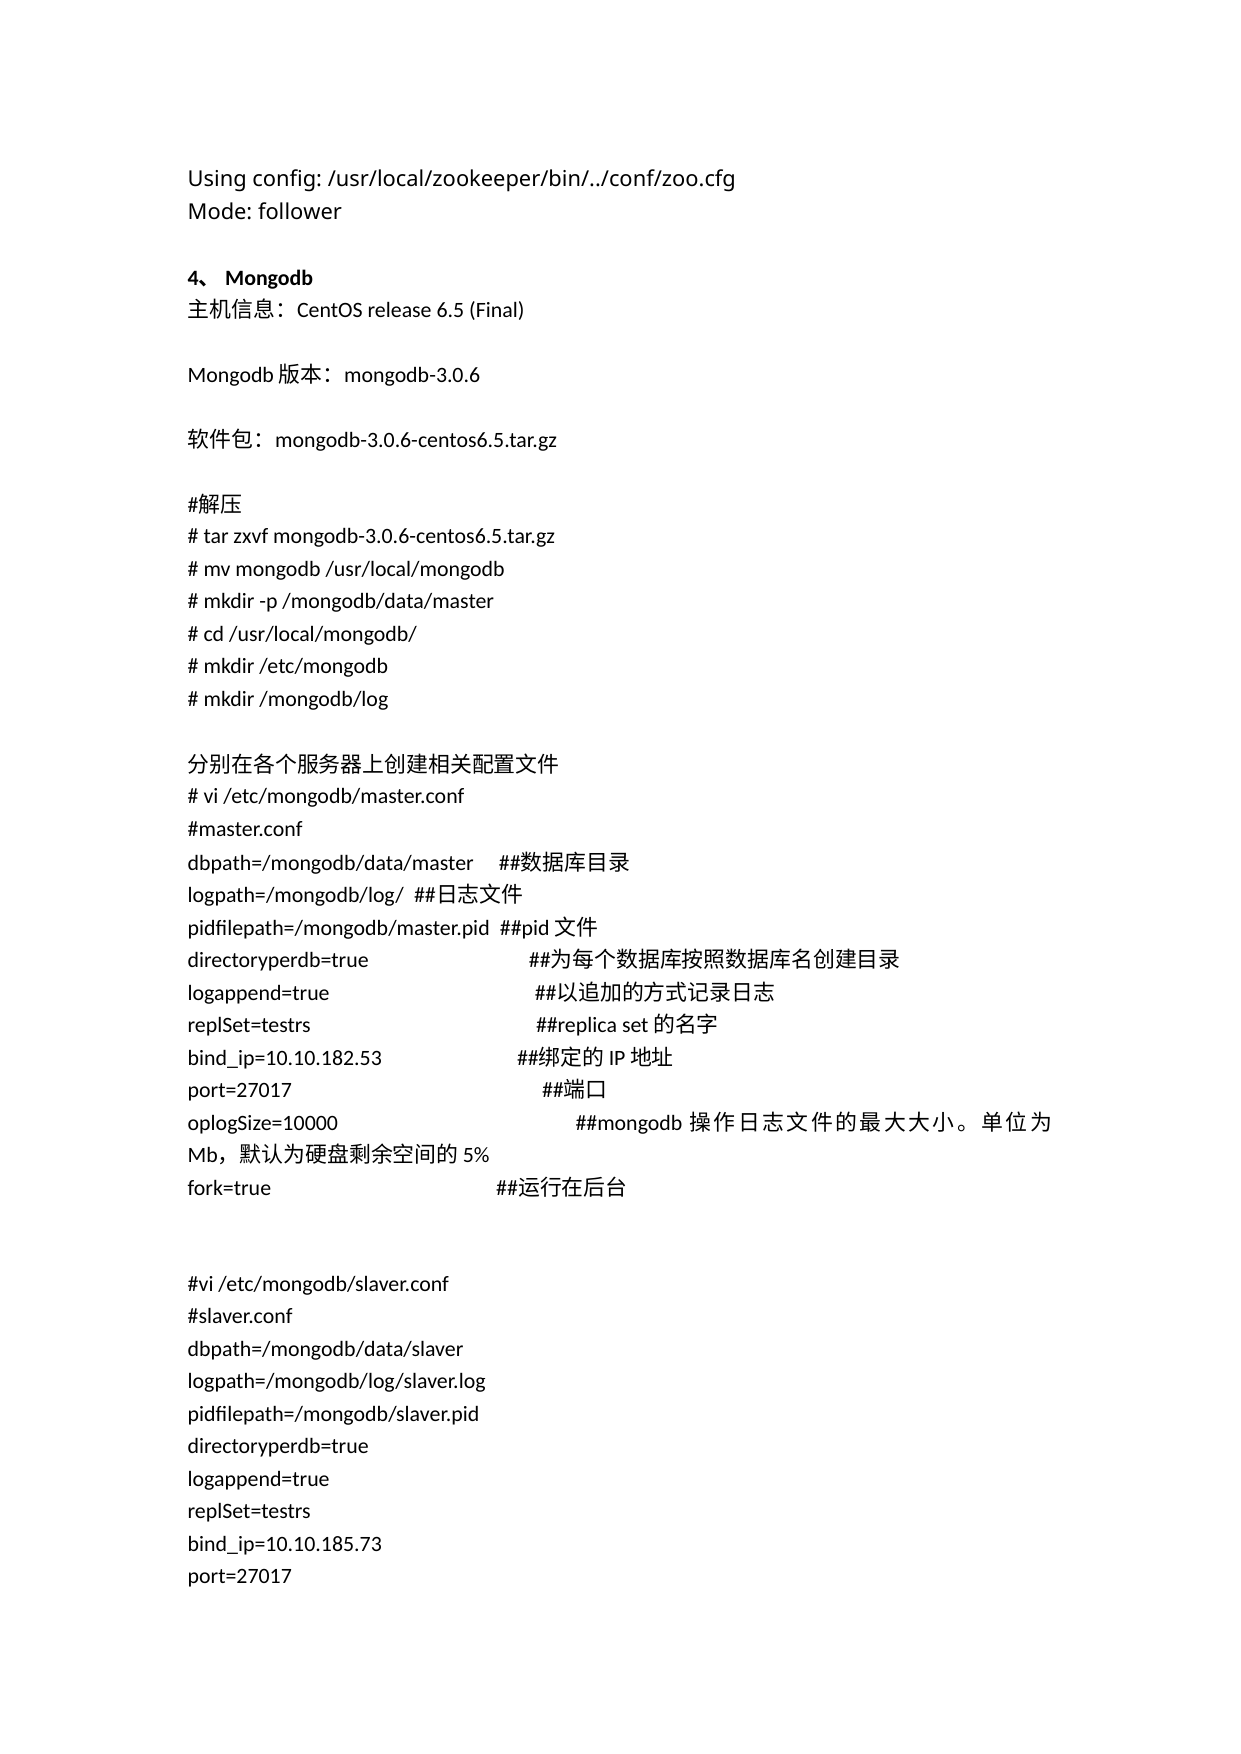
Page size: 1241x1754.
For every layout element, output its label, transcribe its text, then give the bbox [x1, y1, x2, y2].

list Mongodb [187, 259, 1053, 292]
text Mongodb版本：mongodb-3.0.6 [187, 357, 1053, 389]
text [187, 162, 1053, 227]
text 主机信息：CentOS release 6.5 (Final) [187, 292, 1053, 324]
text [187, 422, 1053, 1592]
